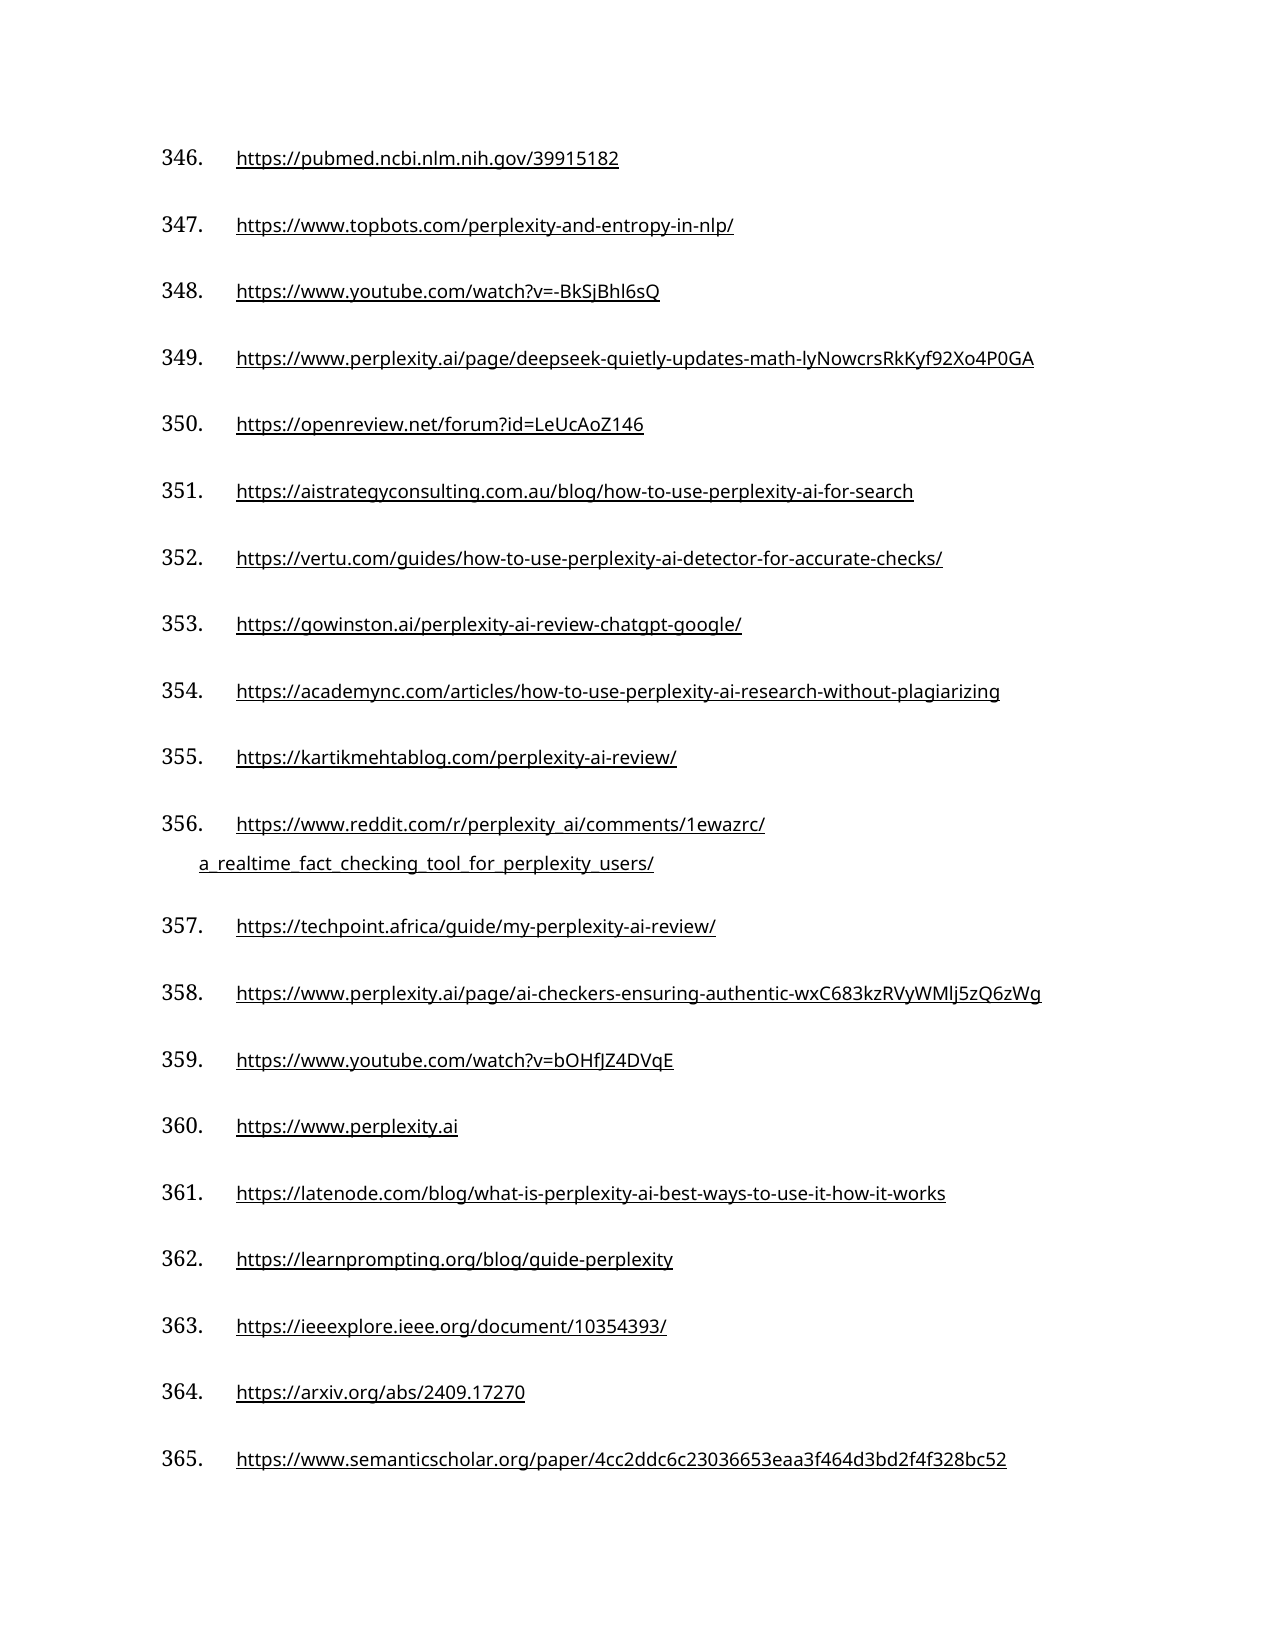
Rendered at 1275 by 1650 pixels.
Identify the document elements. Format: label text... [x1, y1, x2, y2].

list https://www.perplexity.ai/page/deepseek-quietly-updates-math-lyNowcrsRkKyf92Xo4P0GA [161, 342, 1133, 372]
list https://www.youtube.com/watch?v=bOHfJZ4DVqE [161, 1043, 1133, 1073]
list https://www.perplexity.ai [161, 1110, 1133, 1140]
list https://www.perplexity.ai/page/ai-checkers-ensuring-authentic-wxC683kzRVyWMlj5zQ6zWg [161, 977, 1133, 1007]
list https://gowinston.ai/perplexity-ai-review-chatgpt-google/ [161, 608, 1133, 638]
list https://ieeexplore.ieee.org/document/10354393/ [161, 1310, 1133, 1339]
list https://learnprompting.org/blog/guide-perplexity [161, 1243, 1133, 1273]
list https://kartikmehtablog.com/perplexity-ai-review/ [161, 741, 1133, 771]
list https://pubmed.ncbi.nlm.nih.gov/39915182 [161, 142, 1133, 172]
list https://www.semanticscholar.org/paper/4cc2ddc6c23036653eaa3f464d3bd2f4f328bc52 [161, 1443, 1133, 1473]
list https://www.youtube.com/watch?v=-BkSjBhl6sQ [161, 275, 1133, 305]
list https://www.topbots.com/perplexity-and-entropy-in-nlp/ [161, 209, 1133, 238]
list https://techpoint.africa/guide/my-perplexity-ai-review/ [161, 910, 1133, 940]
list https://latenode.com/blog/what-is-perplexity-ai-best-ways-to-use-it-how-it-works [161, 1177, 1133, 1206]
list https://www.reddit.com/r/perplexity_ai/comments/1ewazrc/a_realtime_fact_checking_tool_for_perplexity_users/ [161, 808, 1133, 876]
list https://aistrategyconsulting.com.au/blog/how-to-use-perplexity-ai-for-search [161, 475, 1133, 505]
list https://arxiv.org/abs/2409.17270 [161, 1376, 1133, 1406]
list https://openreview.net/forum?id=LeUcAoZ146 [161, 408, 1133, 438]
list https://vertu.com/guides/how-to-use-perplexity-ai-detector-for-accurate-checks/ [161, 542, 1133, 571]
list https://academync.com/articles/how-to-use-perplexity-ai-research-without-plagiarizing [161, 675, 1133, 704]
